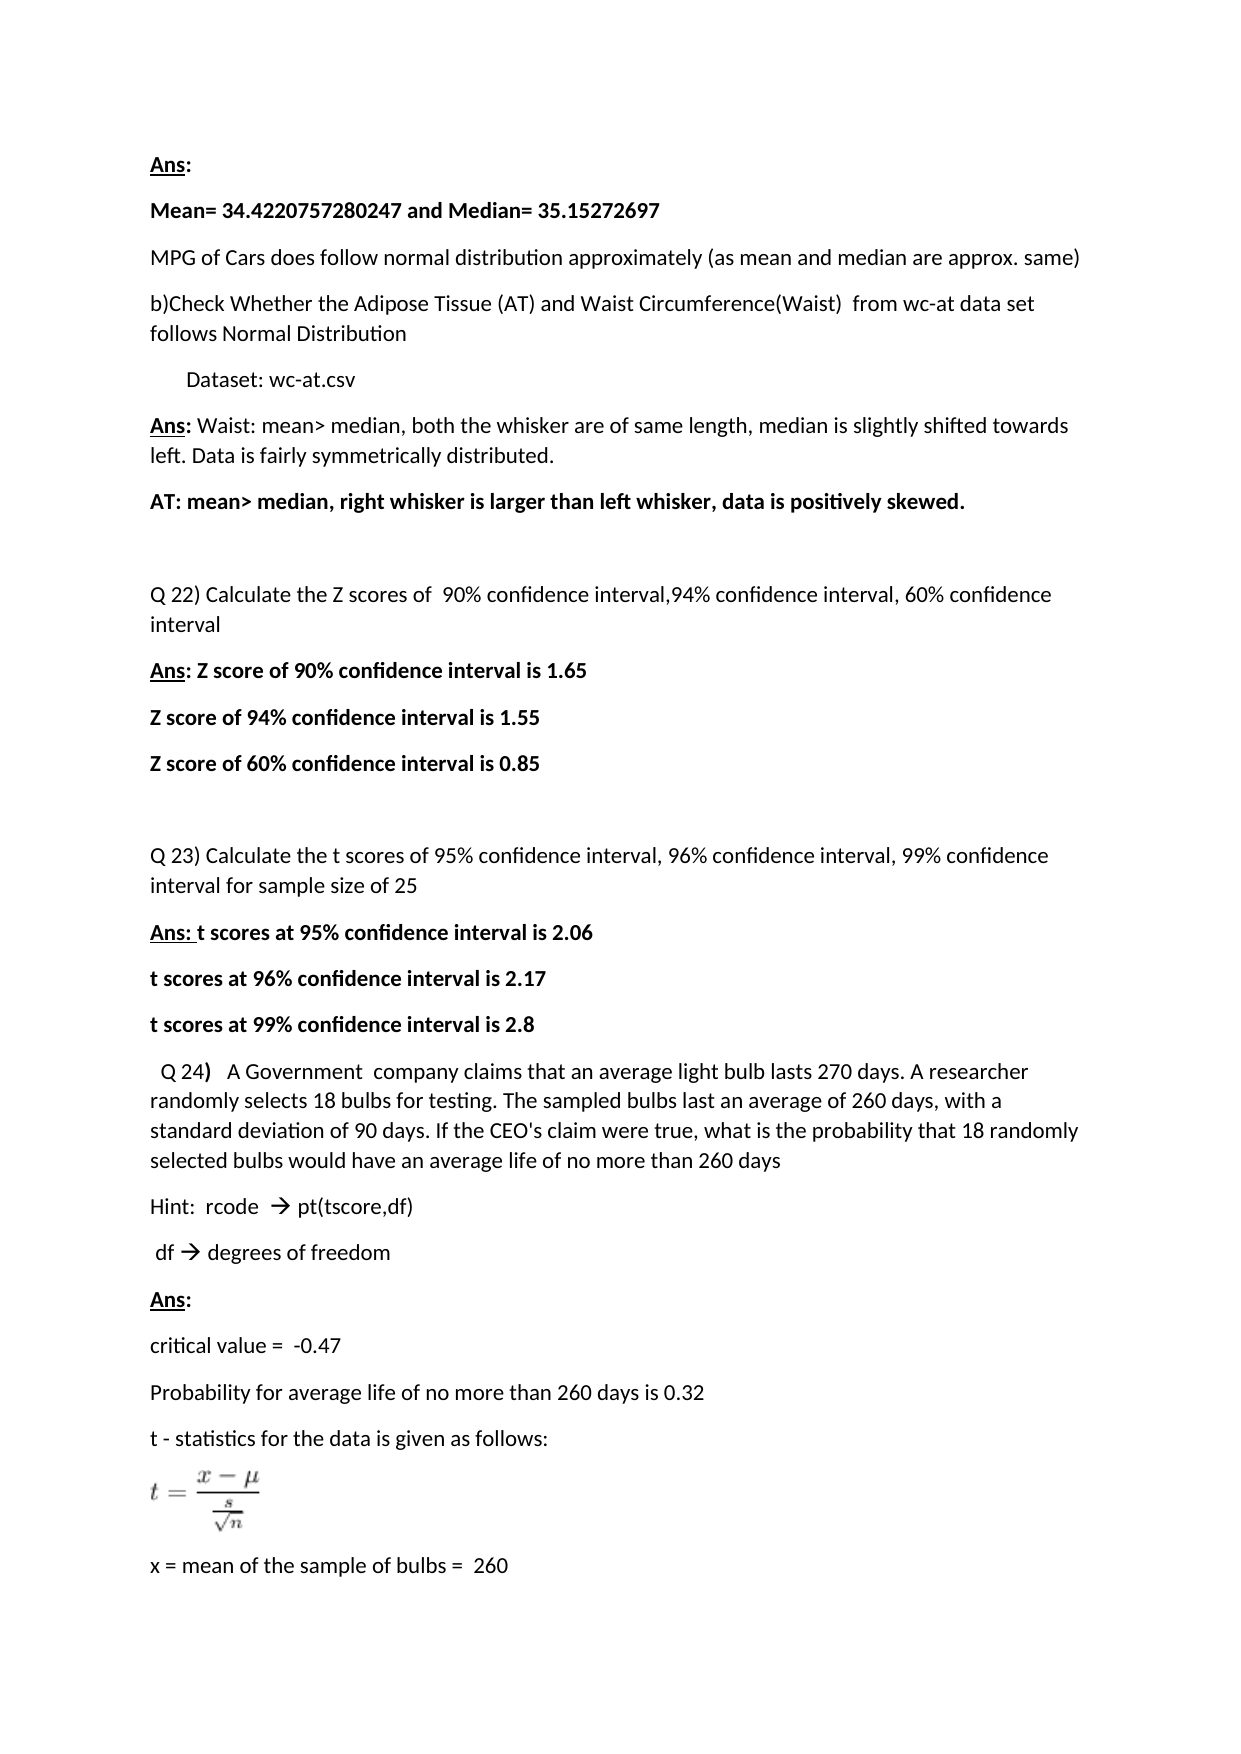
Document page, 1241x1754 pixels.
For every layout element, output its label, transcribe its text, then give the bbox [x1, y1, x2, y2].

text Probability for average life of no more than 260 days is 0.32 [150, 1378, 1090, 1406]
text t scores at 96% confidence interval is 2.17 [150, 964, 1090, 992]
text t scores at 99% confidence interval is 2.8 [150, 1010, 1090, 1038]
text Q 23) Calculate the t scores of 95% confidence interval, 96% confidence interval, 99% confidence interval for sample size of 25 [150, 842, 1090, 899]
picture [150, 1470, 260, 1533]
text Dataset: wc-at.csv [150, 365, 1090, 393]
text Ans: [150, 150, 1090, 178]
text b)Check Whether the Adipose Tissue (AT) and Waist Circumference(Waist) from wc-at data set follows Normal Distribution [150, 289, 1090, 347]
text Ans: t scores at 95% confidence interval is 2.06 [150, 918, 1090, 946]
text critical value = -0.47 [150, 1331, 1090, 1359]
text Q 22) Calculate the Z scores of 90% confidence interval,94% confidence interval, 60% confidence interval [150, 580, 1090, 638]
text Z score of 60% confidence interval is 0.85 [150, 749, 1090, 777]
text AT: mean> median, right whisker is larger than left whisker, data is positively skewed. [150, 487, 1090, 516]
text Ans: Z score of 90% confidence interval is 1.65 [150, 656, 1090, 684]
text Hint: rcode pt(tscore,df) [150, 1192, 1090, 1220]
text t - statistics for the data is given as follows: [150, 1424, 1090, 1452]
text Ans: [150, 1285, 1090, 1313]
text Ans: Waist: mean> median, both the whisker are of same length, median is slightly shifted towards left. Data is fairly symmetrically distributed. [150, 411, 1090, 469]
text x = mean of the sample of bulbs = 260 [150, 1551, 1090, 1579]
text MPG of Cars does follow normal distribution approximately (as mean and median are approx. same) [150, 243, 1090, 271]
text Z score of 94% confidence interval is 1.55 [150, 703, 1090, 731]
text df degrees of freedom [150, 1238, 1090, 1267]
text Q 24) A Government company claims that an average light bulb lasts 270 days. A researcher randomly selects 18 bulbs for testing. The sampled bulbs last an average of 260 days, with a standard deviation of 90 days. If the CEO's claim were true, what is the probability that 18 randomly selected bulbs would have an average life of no more than 260 days [150, 1057, 1090, 1174]
text Mean= 34.4220757280247 and Median= 35.15272697 [150, 196, 1090, 224]
